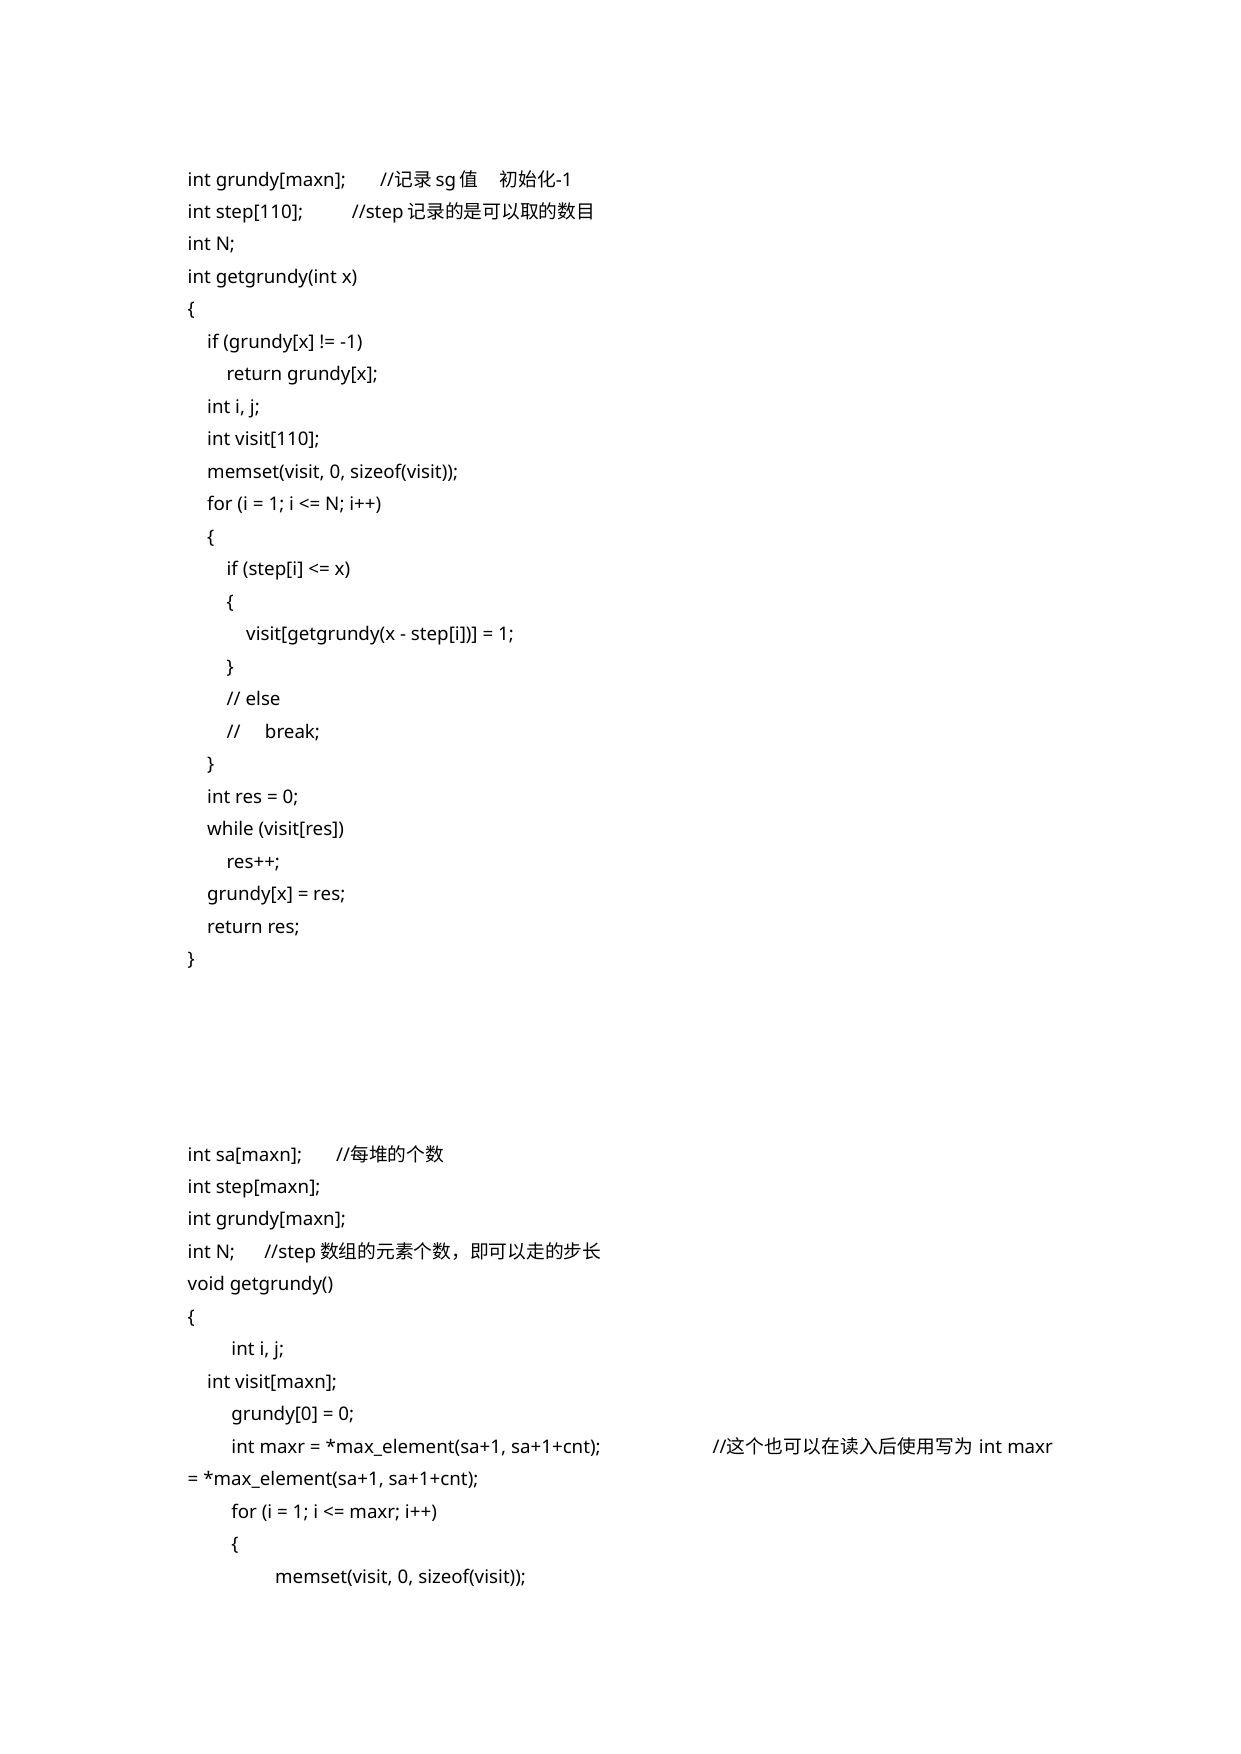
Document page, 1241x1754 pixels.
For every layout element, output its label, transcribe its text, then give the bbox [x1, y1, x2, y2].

text visit[getgrundy(x - step[i])] = 1; [187, 617, 1053, 649]
text int sa[maxn]; //每堆的个数 [187, 1137, 1053, 1169]
text int i, j; [187, 389, 1053, 422]
text return res; [187, 909, 1053, 942]
text { [187, 584, 1053, 617]
text int step[maxn]; [187, 1169, 1053, 1202]
text { [187, 1527, 1053, 1559]
text int visit[110]; [187, 422, 1053, 454]
text { [187, 292, 1053, 324]
text if (grundy[x] != -1) [187, 324, 1053, 357]
text // break; [187, 714, 1053, 747]
text int res = 0; [187, 779, 1053, 812]
text { [187, 519, 1053, 552]
text void getgrundy() [187, 1267, 1053, 1299]
text int step[110]; //step记录的是可以取的数目 [187, 194, 1053, 227]
text if (step[i] <= x) [187, 552, 1053, 584]
text } [187, 942, 1053, 974]
text while (visit[res]) [187, 812, 1053, 844]
text grundy[0] = 0; [187, 1397, 1053, 1429]
text } [187, 747, 1053, 779]
text res++; [187, 844, 1053, 877]
text return grundy[x]; [187, 357, 1053, 389]
text int i, j; [187, 1332, 1053, 1364]
text int N; [187, 227, 1053, 259]
text int getgrundy(int x) [187, 259, 1053, 292]
text } [187, 649, 1053, 682]
text memset(visit, 0, sizeof(visit)); [187, 454, 1053, 487]
text memset(visit, 0, sizeof(visit)); [187, 1559, 1053, 1592]
text for (i = 1; i <= maxr; i++) [187, 1494, 1053, 1527]
text // else [187, 682, 1053, 714]
text int N; //step数组的元素个数，即可以走的步长 [187, 1234, 1053, 1267]
text int grundy[maxn]; [187, 1202, 1053, 1234]
text int maxr = *max_element(sa+1, sa+1+cnt); //这个也可以在读入后使用写为 int maxr = *max_element(sa+1, sa+1+cnt); [187, 1429, 1053, 1494]
text int grundy[maxn]; //记录sg值 初始化-1 [187, 162, 1053, 194]
text { [187, 1299, 1053, 1332]
text grundy[x] = res; [187, 877, 1053, 909]
text for (i = 1; i <= N; i++) [187, 487, 1053, 519]
text int visit[maxn]; [187, 1364, 1053, 1397]
